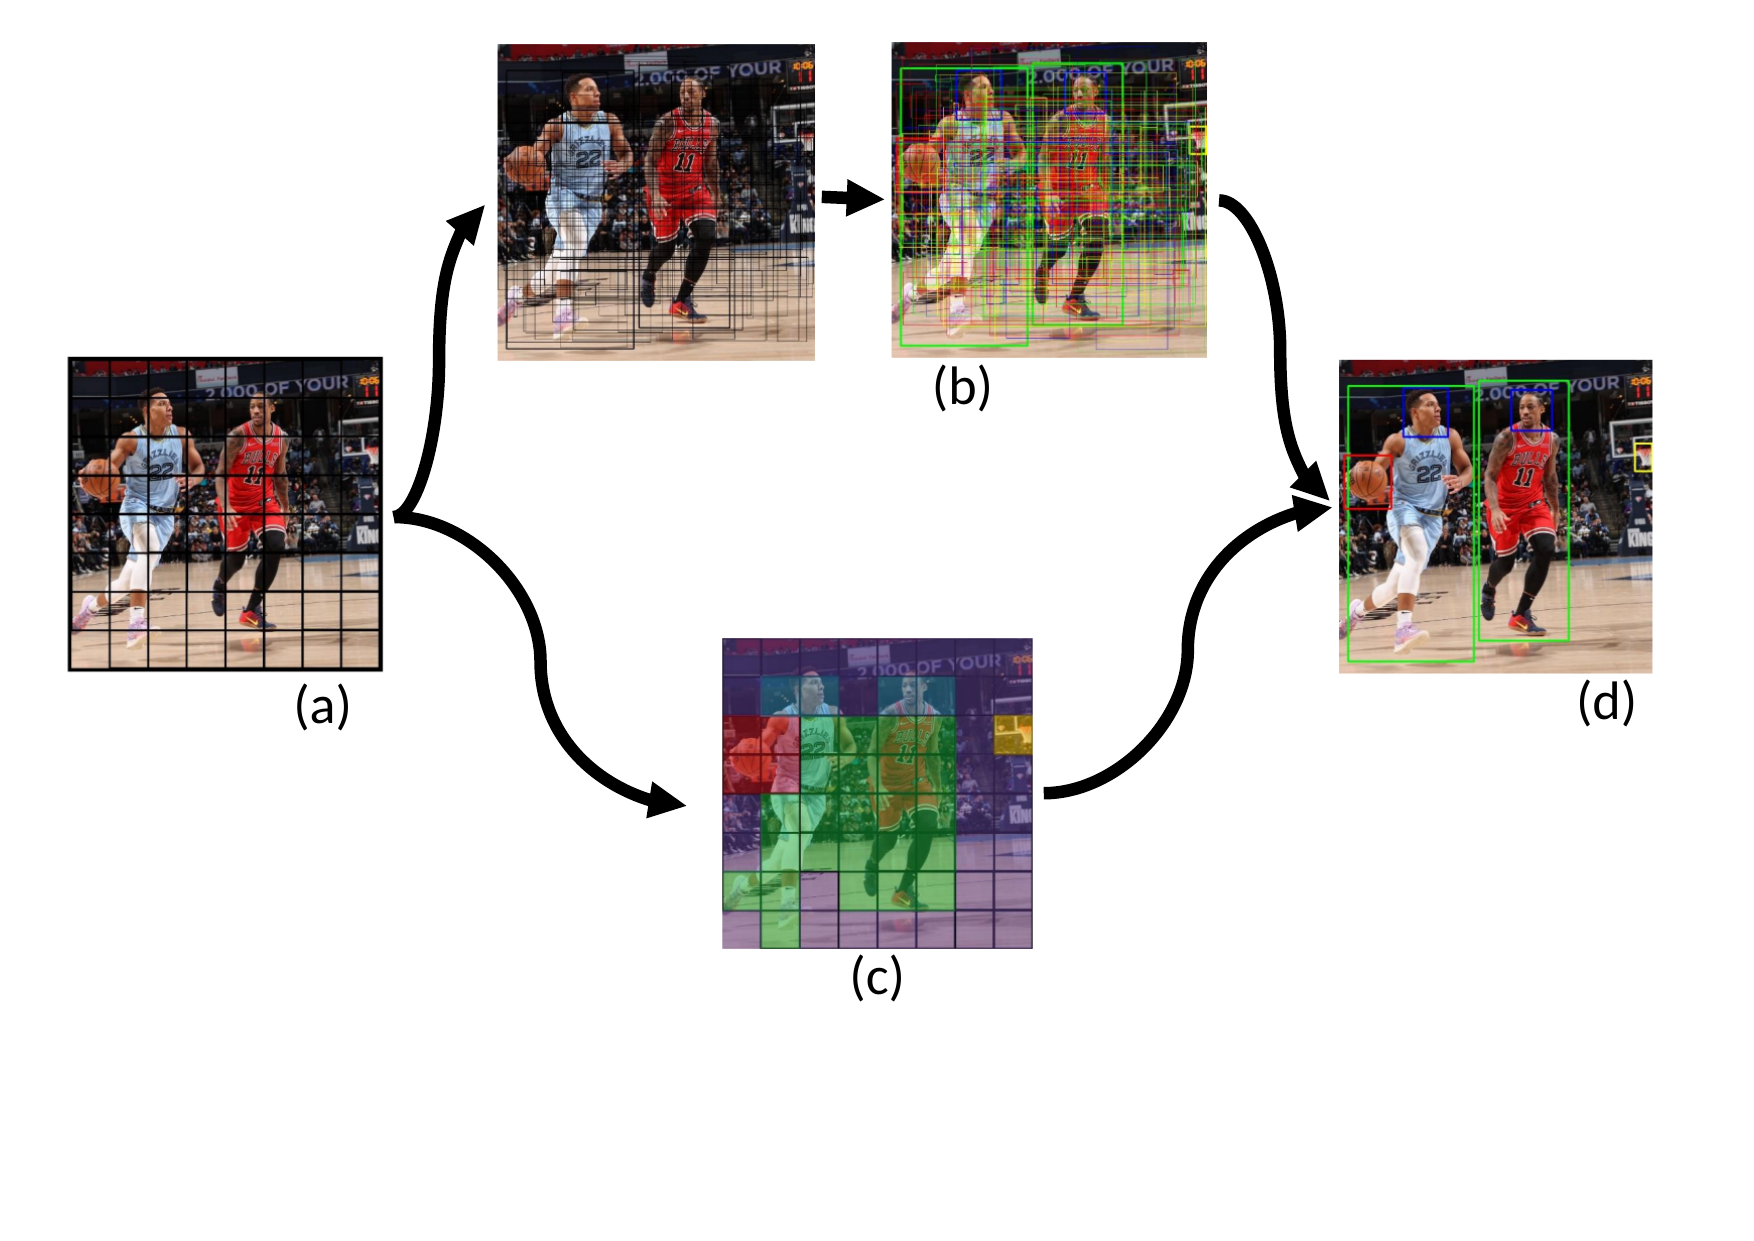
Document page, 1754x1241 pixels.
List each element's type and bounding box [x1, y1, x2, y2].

picture [31, 29, 1723, 964]
